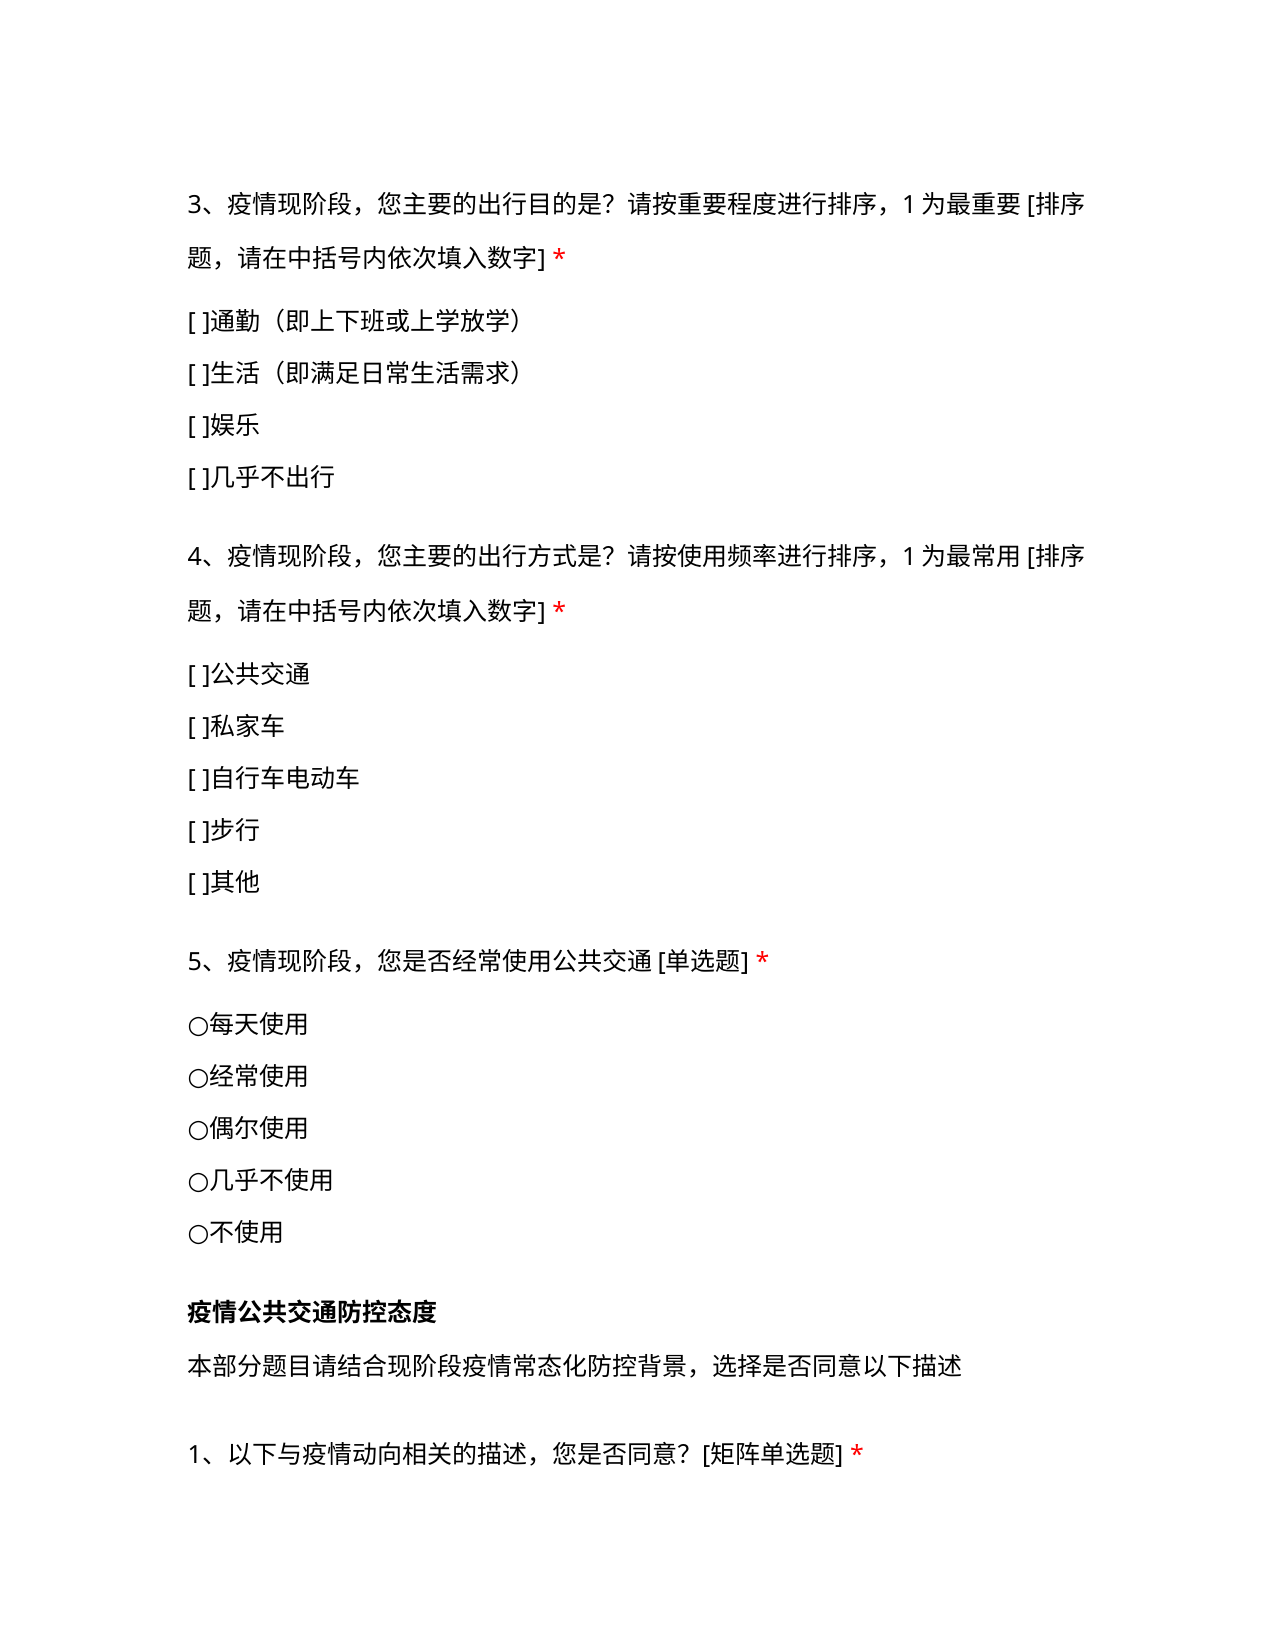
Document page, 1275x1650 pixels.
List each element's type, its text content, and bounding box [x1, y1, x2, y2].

table_cell ○经常使用 [177, 1050, 1075, 1100]
table_cell ○偶尔使用 [177, 1102, 1075, 1152]
table_header [ ]公共交通 [177, 647, 1075, 698]
table_cell ○几乎不使用 [177, 1154, 1075, 1204]
table_cell [ ]生活（即满足日常生活需求） [177, 347, 1075, 397]
table_cell [ ]步行 [177, 803, 1075, 854]
text 4、疫情现阶段，您主要的出行方式是？请按使用频率进行排序，1为最常用 [排序题，请在中括号内依次填入数字] * [187, 537, 1087, 627]
table_cell [ ]私家车 [177, 699, 1075, 750]
table_header [ ]通勤（即上下班或上学放学） [177, 295, 1075, 345]
table_cell ○不使用 [177, 1206, 1075, 1256]
table_cell [ ]娱乐 [177, 399, 1075, 449]
text 疫情公共交通防控态度 本部分题目请结合现阶段疫情常态化防控背景，选择是否同意以下描述 [187, 1292, 1087, 1383]
table_cell [ ]自行车电动车 [177, 751, 1075, 802]
table_cell [ ]其他 [177, 856, 1075, 906]
table_header ○每天使用 [177, 998, 1075, 1048]
text 1、以下与疫情动向相关的描述，您是否同意？[矩阵单选题] * [187, 1435, 1087, 1471]
text 3、疫情现阶段，您主要的出行目的是？请按重要程度进行排序，1为最重要 [排序题，请在中括号内依次填入数字] * [187, 184, 1087, 275]
table_cell [ ]几乎不出行 [177, 451, 1075, 501]
text 5、疫情现阶段，您是否经常使用公共交通 [单选题] * [187, 942, 1087, 978]
